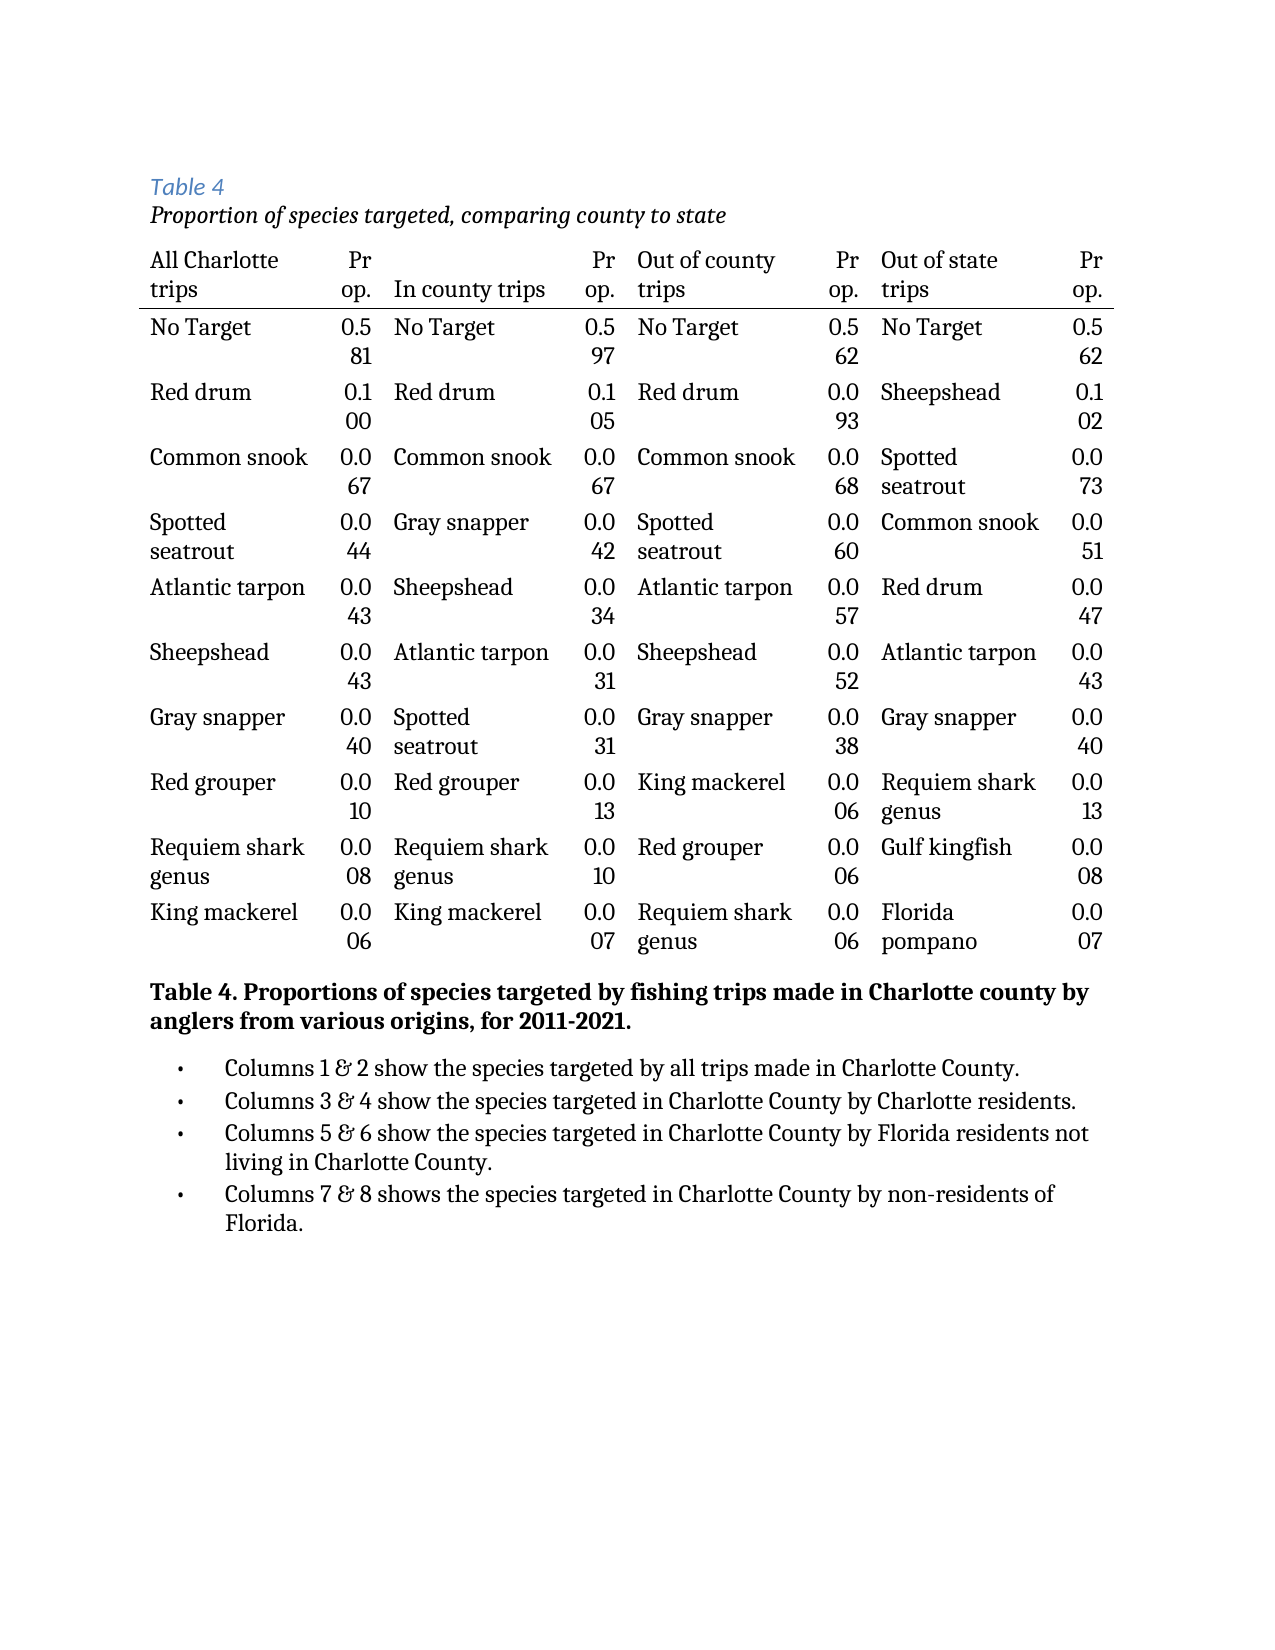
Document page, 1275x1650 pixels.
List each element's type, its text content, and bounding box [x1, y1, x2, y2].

table_cell 0.031 [570, 634, 626, 699]
list Columns 5 & 6 show the species targeted in Charlotte County by Florida residents not living in Charlotte County. [175, 1119, 1125, 1177]
table_cell Sheepshead [870, 374, 1057, 439]
table_cell 0.597 [570, 309, 626, 374]
table_cell Red grouper [139, 764, 326, 829]
table_cell King mackerel [383, 894, 570, 959]
table_cell Spotted seatrout [626, 504, 814, 569]
table_cell King mackerel [139, 894, 326, 959]
table_cell 0.060 [814, 504, 870, 569]
table_header Prop. [326, 243, 382, 308]
table_cell 0.093 [814, 374, 870, 439]
table_header Prop. [1058, 243, 1114, 308]
table_cell 0.040 [1058, 699, 1114, 764]
table_cell 0.034 [570, 569, 626, 634]
table_cell No Target [626, 309, 814, 374]
table_cell Gray snapper [383, 504, 570, 569]
table_cell No Target [383, 309, 570, 374]
table_cell 0.043 [326, 569, 382, 634]
table_cell Common snook [139, 439, 326, 504]
table_cell 0.067 [570, 439, 626, 504]
table_cell 0.057 [814, 569, 870, 634]
list Columns 3 & 4 show the species targeted in Charlotte County by Charlotte residents. [175, 1087, 1125, 1115]
table_cell 0.043 [326, 634, 382, 699]
table_cell Red drum [626, 374, 814, 439]
table_cell Red grouper [383, 764, 570, 829]
table_cell Common snook [626, 439, 814, 504]
table_cell Florida pompano [870, 894, 1057, 959]
table_cell 0.006 [814, 829, 870, 894]
text Table 4. Proportions of species targeted by fishing trips made in Charlotte county by anglers from various origins, for 2011-2021. [150, 978, 1125, 1035]
table_cell 0.052 [814, 634, 870, 699]
table_cell 0.562 [1058, 309, 1114, 374]
table_cell Requiem shark genus [870, 764, 1057, 829]
table_cell 0.044 [326, 504, 382, 569]
table_cell Red grouper [626, 829, 814, 894]
table_cell 0.040 [326, 699, 382, 764]
table_cell 0.042 [570, 504, 626, 569]
list Columns 1 & 2 show the species targeted by all trips made in Charlotte County. [175, 1054, 1125, 1083]
table_cell Sheepshead [626, 634, 814, 699]
table_cell Requiem shark genus [626, 894, 814, 959]
table_header Out of state trips [870, 243, 1057, 308]
table_cell 0.067 [326, 439, 382, 504]
table_cell Spotted seatrout [870, 439, 1057, 504]
table_cell Common snook [870, 504, 1057, 569]
table_header Prop. [814, 243, 870, 308]
table_cell Gray snapper [626, 699, 814, 764]
table_cell 0.013 [570, 764, 626, 829]
table_cell Requiem shark genus [139, 829, 326, 894]
table_cell 0.562 [814, 309, 870, 374]
table_cell Requiem shark genus [383, 829, 570, 894]
table_cell Spotted seatrout [139, 504, 326, 569]
table_cell 0.013 [1058, 764, 1114, 829]
table_cell Atlantic tarpon [626, 569, 814, 634]
table_cell No Target [139, 309, 326, 374]
table_cell 0.047 [1058, 569, 1114, 634]
table_cell Gray snapper [870, 699, 1057, 764]
table_cell Atlantic tarpon [139, 569, 326, 634]
table_header Out of county trips [626, 243, 814, 308]
table_cell 0.010 [326, 764, 382, 829]
table_cell Common snook [383, 439, 570, 504]
table_cell 0.006 [814, 764, 870, 829]
table_cell 0.073 [1058, 439, 1114, 504]
table_cell Gulf kingfish [870, 829, 1057, 894]
table_header In county trips [383, 243, 570, 308]
table_cell 0.581 [326, 309, 382, 374]
table_cell 0.051 [1058, 504, 1114, 569]
text Proportion of species targeted, comparing county to state [150, 201, 1125, 230]
table_cell Sheepshead [383, 569, 570, 634]
table_cell 0.100 [326, 374, 382, 439]
table_cell King mackerel [626, 764, 814, 829]
table_cell No Target [870, 309, 1057, 374]
table_cell 0.038 [814, 699, 870, 764]
list Columns 7 & 8 shows the species targeted in Charlotte County by non-residents of Florida. [175, 1180, 1125, 1238]
table_cell 0.105 [570, 374, 626, 439]
table_cell 0.007 [1058, 894, 1114, 959]
table_cell 0.008 [326, 829, 382, 894]
table_cell 0.007 [570, 894, 626, 959]
table_cell 0.008 [1058, 829, 1114, 894]
table_cell Spotted seatrout [383, 699, 570, 764]
table_header Prop. [570, 243, 626, 308]
table_cell Sheepshead [139, 634, 326, 699]
table_cell Atlantic tarpon [383, 634, 570, 699]
table_cell 0.006 [814, 894, 870, 959]
table_cell Red drum [870, 569, 1057, 634]
subtitle Table 4 [150, 171, 1125, 201]
table_cell 0.043 [1058, 634, 1114, 699]
table_cell 0.068 [814, 439, 870, 504]
table_cell Gray snapper [139, 699, 326, 764]
table_cell 0.031 [570, 699, 626, 764]
table_cell Red drum [383, 374, 570, 439]
table_cell 0.006 [326, 894, 382, 959]
table_cell 0.102 [1058, 374, 1114, 439]
table_cell Atlantic tarpon [870, 634, 1057, 699]
table_cell Red drum [139, 374, 326, 439]
table_header All Charlotte trips [139, 243, 326, 308]
table_cell 0.010 [570, 829, 626, 894]
